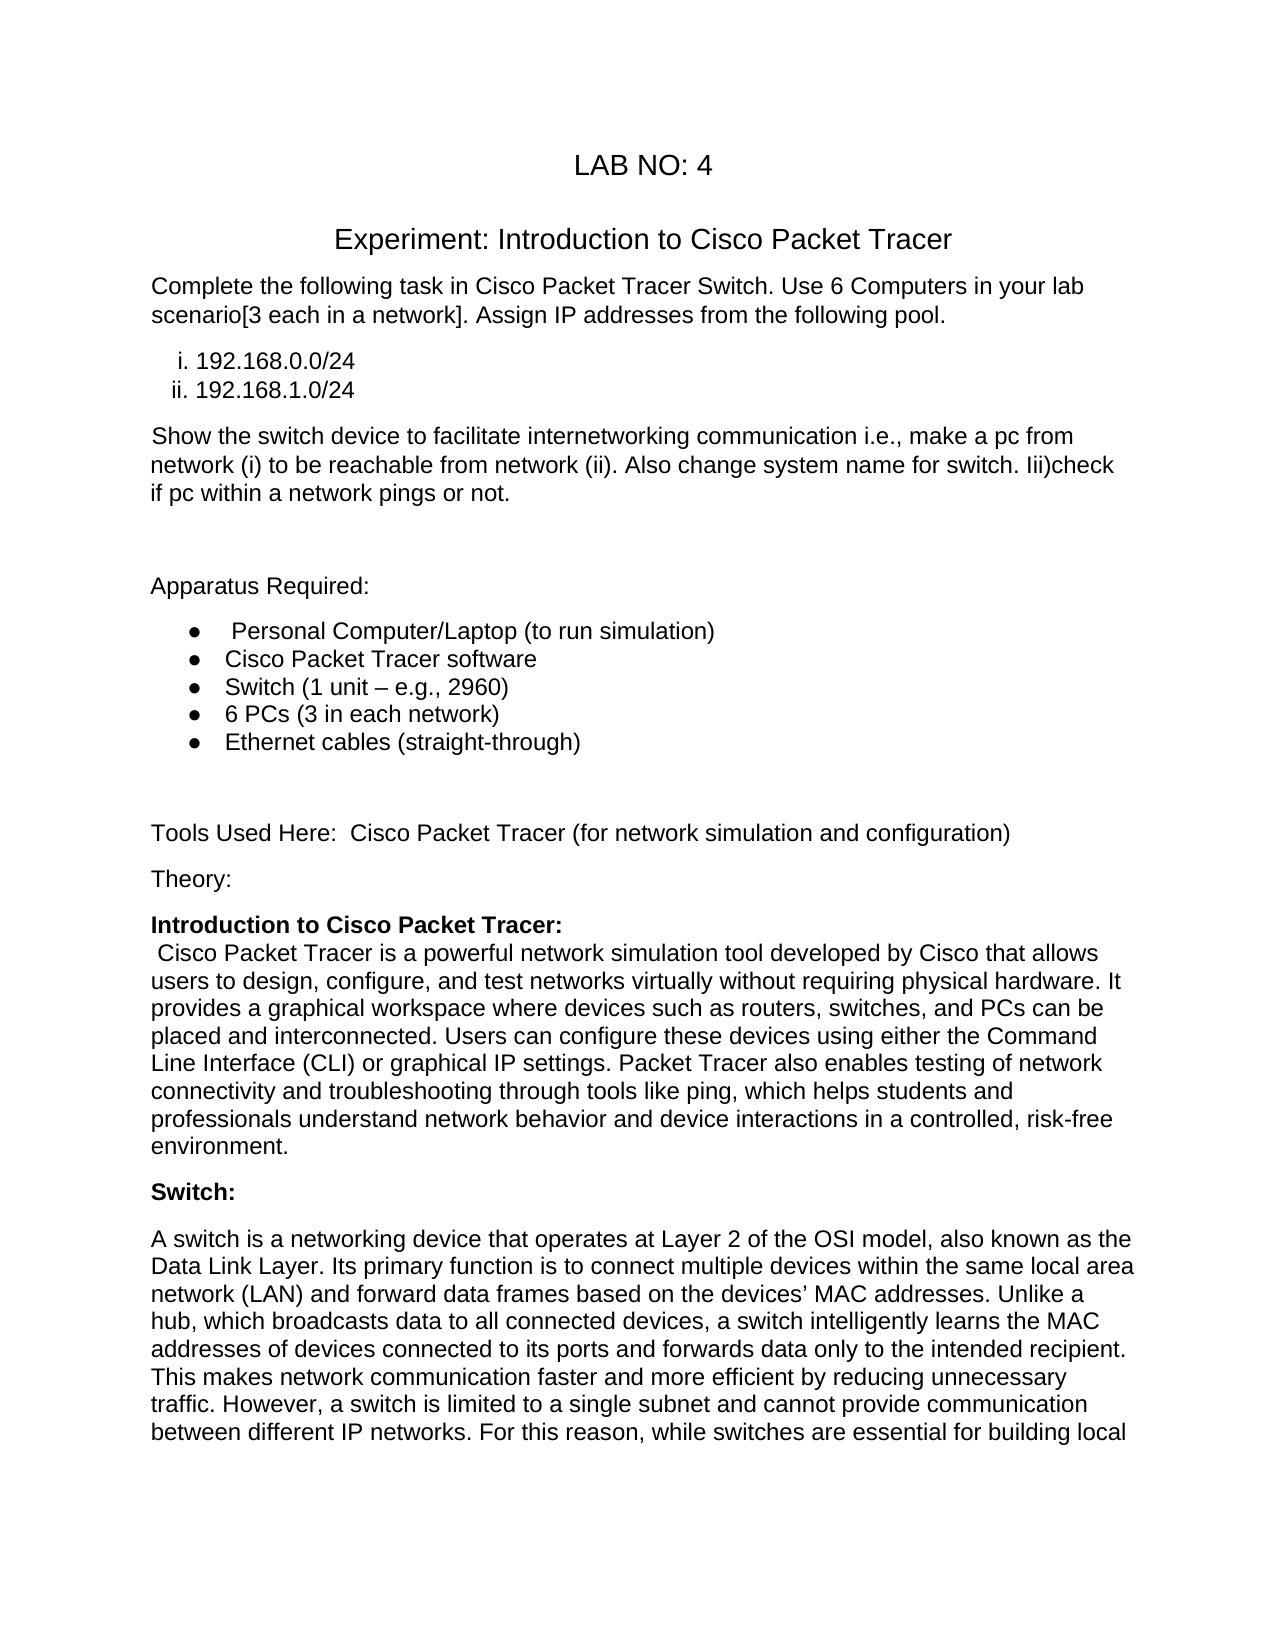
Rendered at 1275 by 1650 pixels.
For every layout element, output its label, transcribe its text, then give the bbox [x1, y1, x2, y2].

list Ethernet cables (straight-through) [187, 728, 1137, 755]
text Switch: [151, 1178, 1137, 1206]
list Switch (1 unit – e.g., 2960) [187, 672, 1137, 700]
text Show the switch device to facilitate internetworking communication i.e., make a pc from network (i) to be reachable from network (ii). Also change system name for switch. Iii)check if pc within a network pings or not. [150, 422, 1133, 507]
text ii. 192.168.1.0/24 [171, 376, 1137, 404]
text Experiment: Introduction to Cisco Packet Tracer [149, 222, 1137, 256]
text Tools Used Here: Cisco Packet Tracer (for network simulation and configuration) [151, 819, 1137, 847]
list Cisco Packet Tracer software [187, 645, 1137, 672]
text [151, 1224, 1137, 1445]
text Apparatus Required: [150, 572, 1137, 599]
text LAB NO: 4 [149, 147, 1137, 181]
text Introduction to Cisco Packet Tracer: Cisco Packet Tracer is a powerful network simulation tool developed by Cisco that allows users to design, configure, and test networks virtually without requiring physical hardware. It provides a graphical workspace where devices such as routers, switches, and PCs can be placed and interconnected. Users can configure these devices using either the Command Line Interface (CLI) or graphical IP settings. Packet Tracer also enables testing of network connectivity and troubleshooting through tools like ping, which helps students and professionals understand network behavior and device interactions in a controlled, risk-free environment. [151, 911, 1137, 1160]
list Personal Computer/Laptop (to run simulation) [187, 617, 1137, 645]
text Theory: [151, 865, 1137, 893]
text Complete the following task in Cisco Packet Tracer Switch. Use 6 Computers in your lab scenario[3 each in a network]. Assign IP addresses from the following pool. [151, 272, 1133, 328]
text i. 192.168.0.0/24 [177, 347, 1137, 374]
list 6 PCs (3 in each network) [187, 700, 1137, 728]
